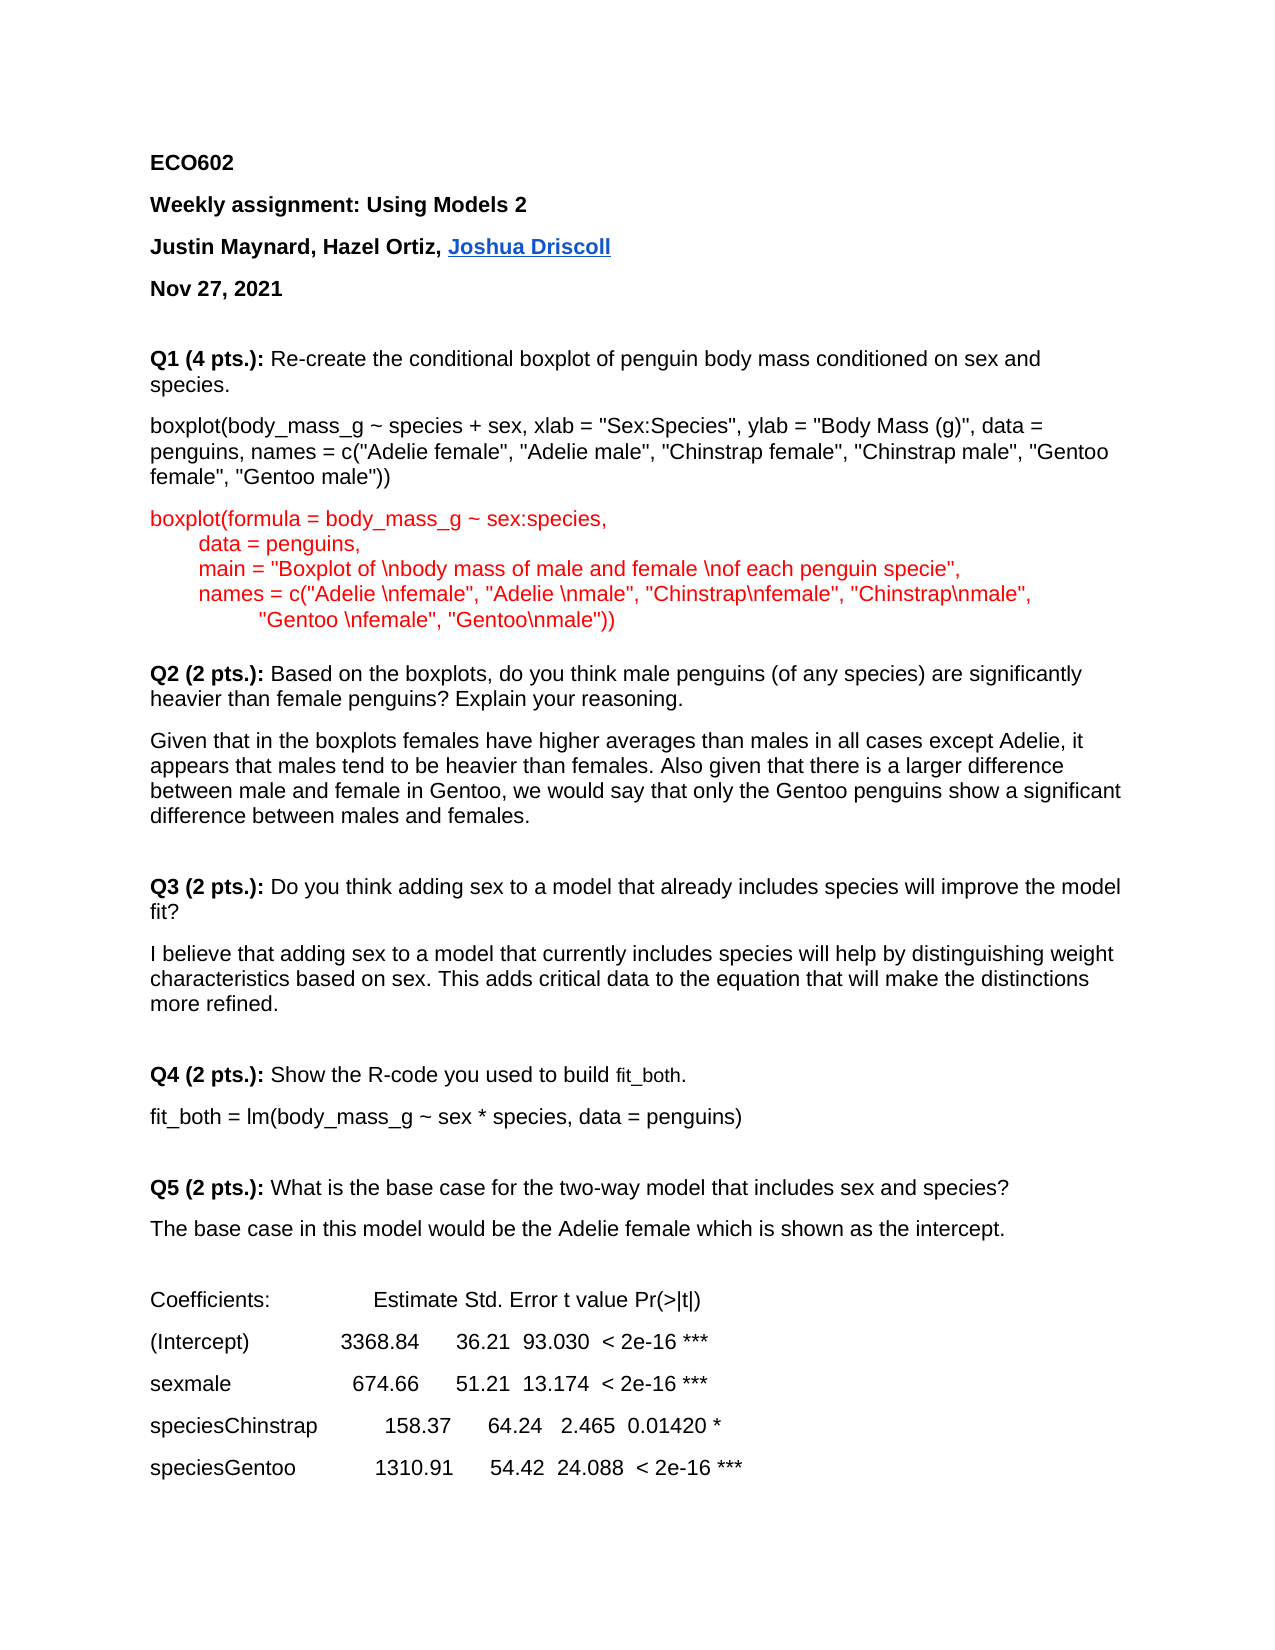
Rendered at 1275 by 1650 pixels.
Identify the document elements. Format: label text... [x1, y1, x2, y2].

text ECO602 [150, 150, 1125, 175]
text Q3 (2 pts.): Do you think adding sex to a model that already includes species will improve the model fit? [150, 874, 1125, 924]
text sexmale 674.66 51.21 13.174 < 2e-16 *** [150, 1371, 1125, 1396]
text speciesChinstrap 158.37 64.24 2.465 0.01420 * [150, 1412, 1125, 1438]
text (Intercept) 3368.84 36.21 93.030 < 2e-16 *** [150, 1329, 1125, 1354]
text Weekly assignment: Using Models 2 [150, 192, 1125, 217]
text boxplot(body_mass_g ~ species + sex, xlab = "Sex:Species", ylab = "Body Mass (g)", data = penguins, names = c("Adelie female", "Adelie male", "Chinstrap female", "Chinstrap male", "Gentoo female", "Gentoo male")) [150, 413, 1125, 489]
text Q1 (4 pts.): Re-create the conditional boxplot of penguin body mass conditioned on sex and species. [150, 346, 1125, 397]
text Q4 (2 pts.): Show the R-code you used to build fit_both. [150, 1062, 1125, 1087]
text Q2 (2 pts.): Based on the boxplots, do you think male penguins (of any species) are significantly heavier than female penguins? Explain your reasoning. [150, 660, 1125, 711]
text fit_both = lm(body_mass_g ~ sex * species, data = penguins) [150, 1104, 1125, 1129]
text boxplot(formula = body_mass_g ~ sex:species, [150, 506, 1125, 531]
text Justin Maynard, Hazel Ortiz, Joshua Driscoll [150, 234, 1125, 259]
text "Gentoo \nfemale", "Gentoo\nmale")) [150, 606, 1125, 632]
text Given that in the boxplots females have higher averages than males in all cases except Adelie, it appears that males tend to be heavier than females. Also given that there is a larger difference between male and female in Gentoo, we would say that only the Gentoo penguins show a significant difference between males and females. [150, 727, 1125, 828]
text Nov 27, 2021 [150, 276, 1125, 301]
text Q5 (2 pts.): What is the base case for the two-way model that includes sex and species? [150, 1174, 1125, 1199]
text I believe that adding sex to a model that currently includes species will help by distinguishing weight characteristics based on sex. This adds critical data to the equation that will make the distinctions more refined. [150, 941, 1125, 1016]
text speciesGentoo 1310.91 54.42 24.088 < 2e-16 *** [150, 1454, 1125, 1479]
text names = c("Adelie \nfemale", "Adelie \nmale", "Chinstrap\nfemale", "Chinstrap\nmale", [150, 581, 1125, 606]
text Coefficients: Estimate Std. Error t value Pr(>|t|) [150, 1287, 1125, 1312]
text data = penguins, [150, 531, 1125, 556]
text main = "Boxplot of \nbody mass of male and female \nof each penguin specie", [150, 556, 1125, 581]
text The base case in this model would be the Adelie female which is shown as the intercept. [150, 1216, 1125, 1241]
